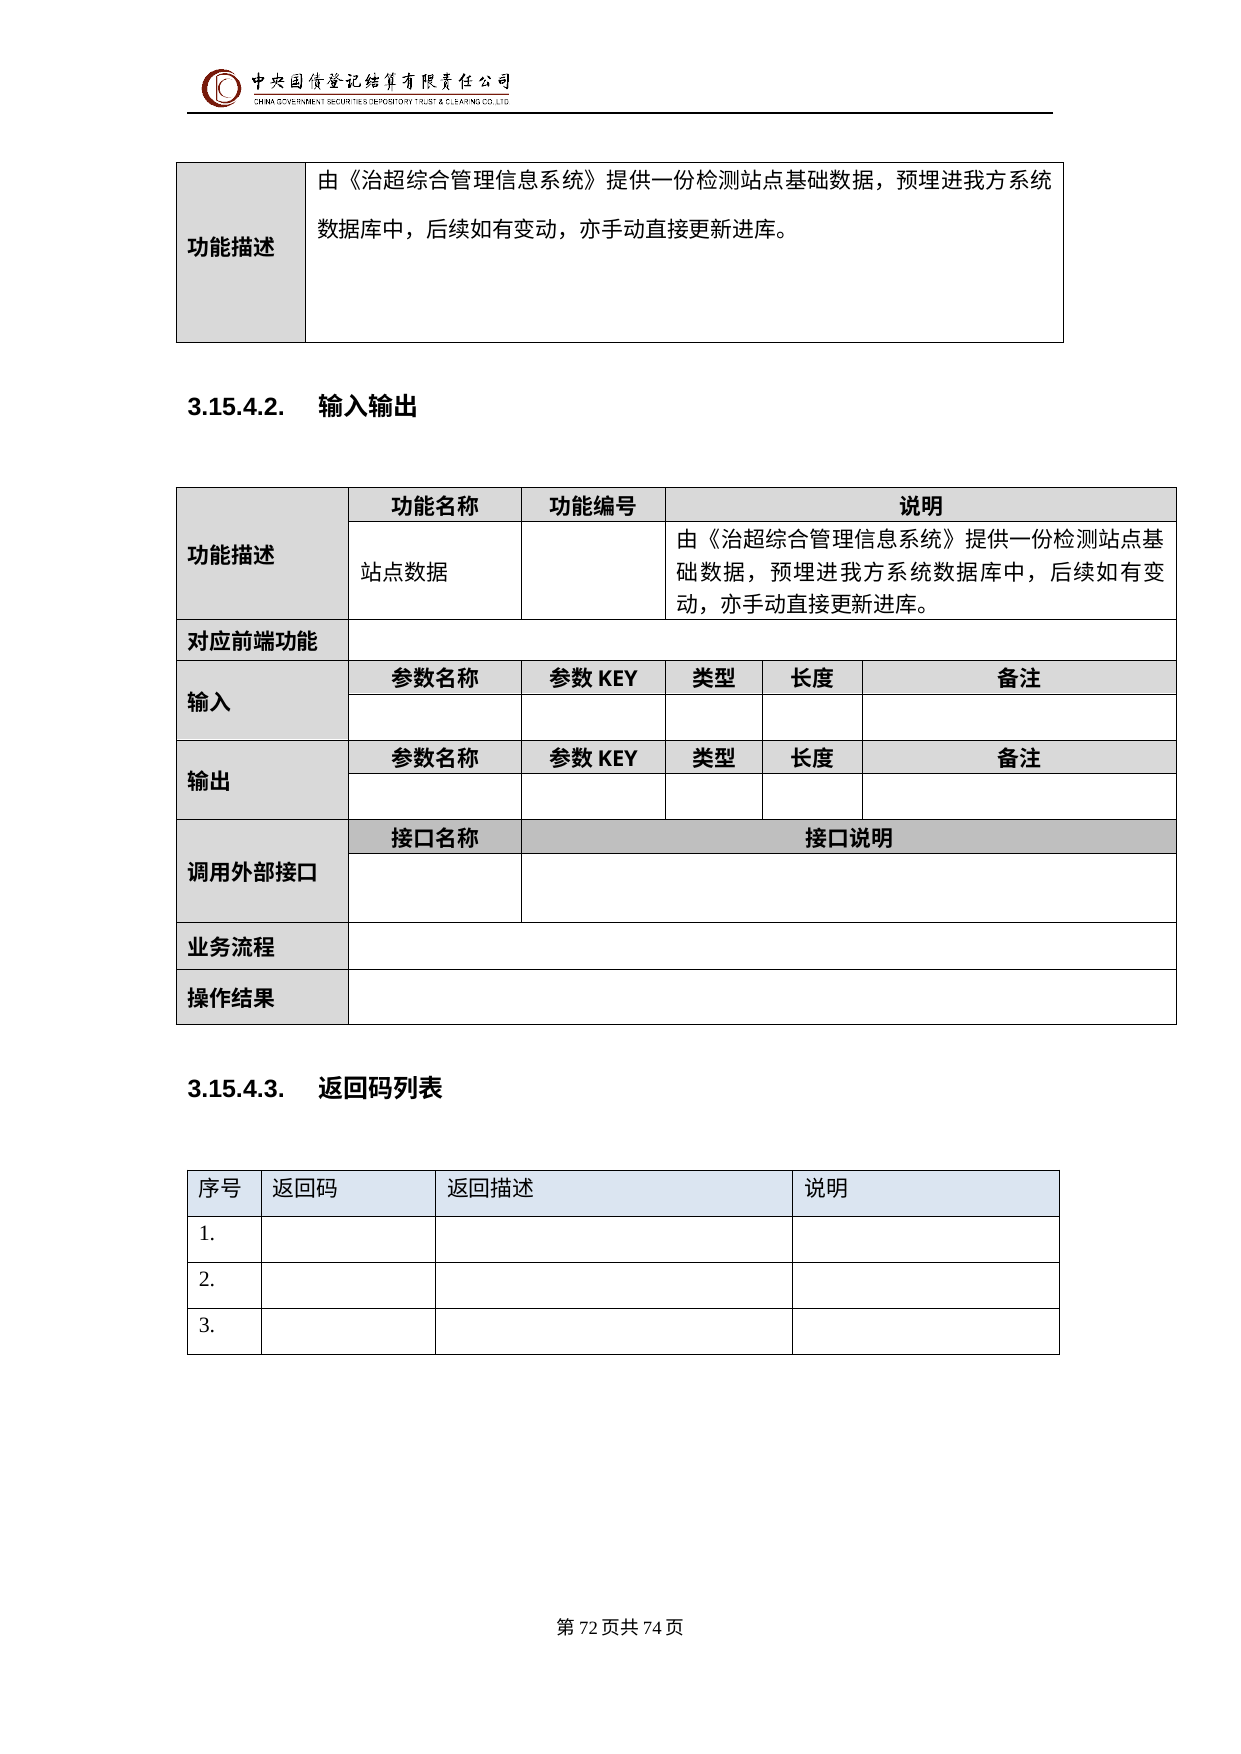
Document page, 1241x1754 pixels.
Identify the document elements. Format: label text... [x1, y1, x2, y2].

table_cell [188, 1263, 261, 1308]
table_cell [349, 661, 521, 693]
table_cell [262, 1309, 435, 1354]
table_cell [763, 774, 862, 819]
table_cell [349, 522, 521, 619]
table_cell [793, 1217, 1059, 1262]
subtitle 返回码列表 [187, 1054, 1053, 1119]
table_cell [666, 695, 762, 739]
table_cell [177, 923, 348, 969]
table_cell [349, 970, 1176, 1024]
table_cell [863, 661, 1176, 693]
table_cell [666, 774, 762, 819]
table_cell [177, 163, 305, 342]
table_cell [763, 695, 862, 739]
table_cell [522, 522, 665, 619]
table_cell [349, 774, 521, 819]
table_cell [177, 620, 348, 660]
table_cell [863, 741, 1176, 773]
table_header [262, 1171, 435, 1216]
picture [184, 54, 527, 126]
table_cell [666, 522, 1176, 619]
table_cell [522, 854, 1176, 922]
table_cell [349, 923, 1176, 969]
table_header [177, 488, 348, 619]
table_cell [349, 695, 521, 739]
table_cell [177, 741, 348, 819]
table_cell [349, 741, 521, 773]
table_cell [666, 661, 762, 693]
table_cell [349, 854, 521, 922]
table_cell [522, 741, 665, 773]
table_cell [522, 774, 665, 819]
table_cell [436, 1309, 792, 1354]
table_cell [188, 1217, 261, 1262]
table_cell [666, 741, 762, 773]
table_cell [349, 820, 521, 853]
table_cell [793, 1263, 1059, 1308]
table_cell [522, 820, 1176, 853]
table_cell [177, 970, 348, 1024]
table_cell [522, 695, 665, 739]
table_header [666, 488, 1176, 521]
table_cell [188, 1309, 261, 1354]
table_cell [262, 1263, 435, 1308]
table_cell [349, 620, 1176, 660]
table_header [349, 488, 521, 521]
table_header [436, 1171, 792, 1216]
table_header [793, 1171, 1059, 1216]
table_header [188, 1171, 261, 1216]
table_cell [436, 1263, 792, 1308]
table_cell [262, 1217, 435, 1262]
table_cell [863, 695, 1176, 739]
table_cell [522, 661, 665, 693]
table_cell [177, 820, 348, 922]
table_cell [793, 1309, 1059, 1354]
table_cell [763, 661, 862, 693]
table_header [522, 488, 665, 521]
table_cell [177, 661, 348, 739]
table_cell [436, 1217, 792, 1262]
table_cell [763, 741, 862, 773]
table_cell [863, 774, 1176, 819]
subtitle 输入输出 [187, 372, 1053, 437]
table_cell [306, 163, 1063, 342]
